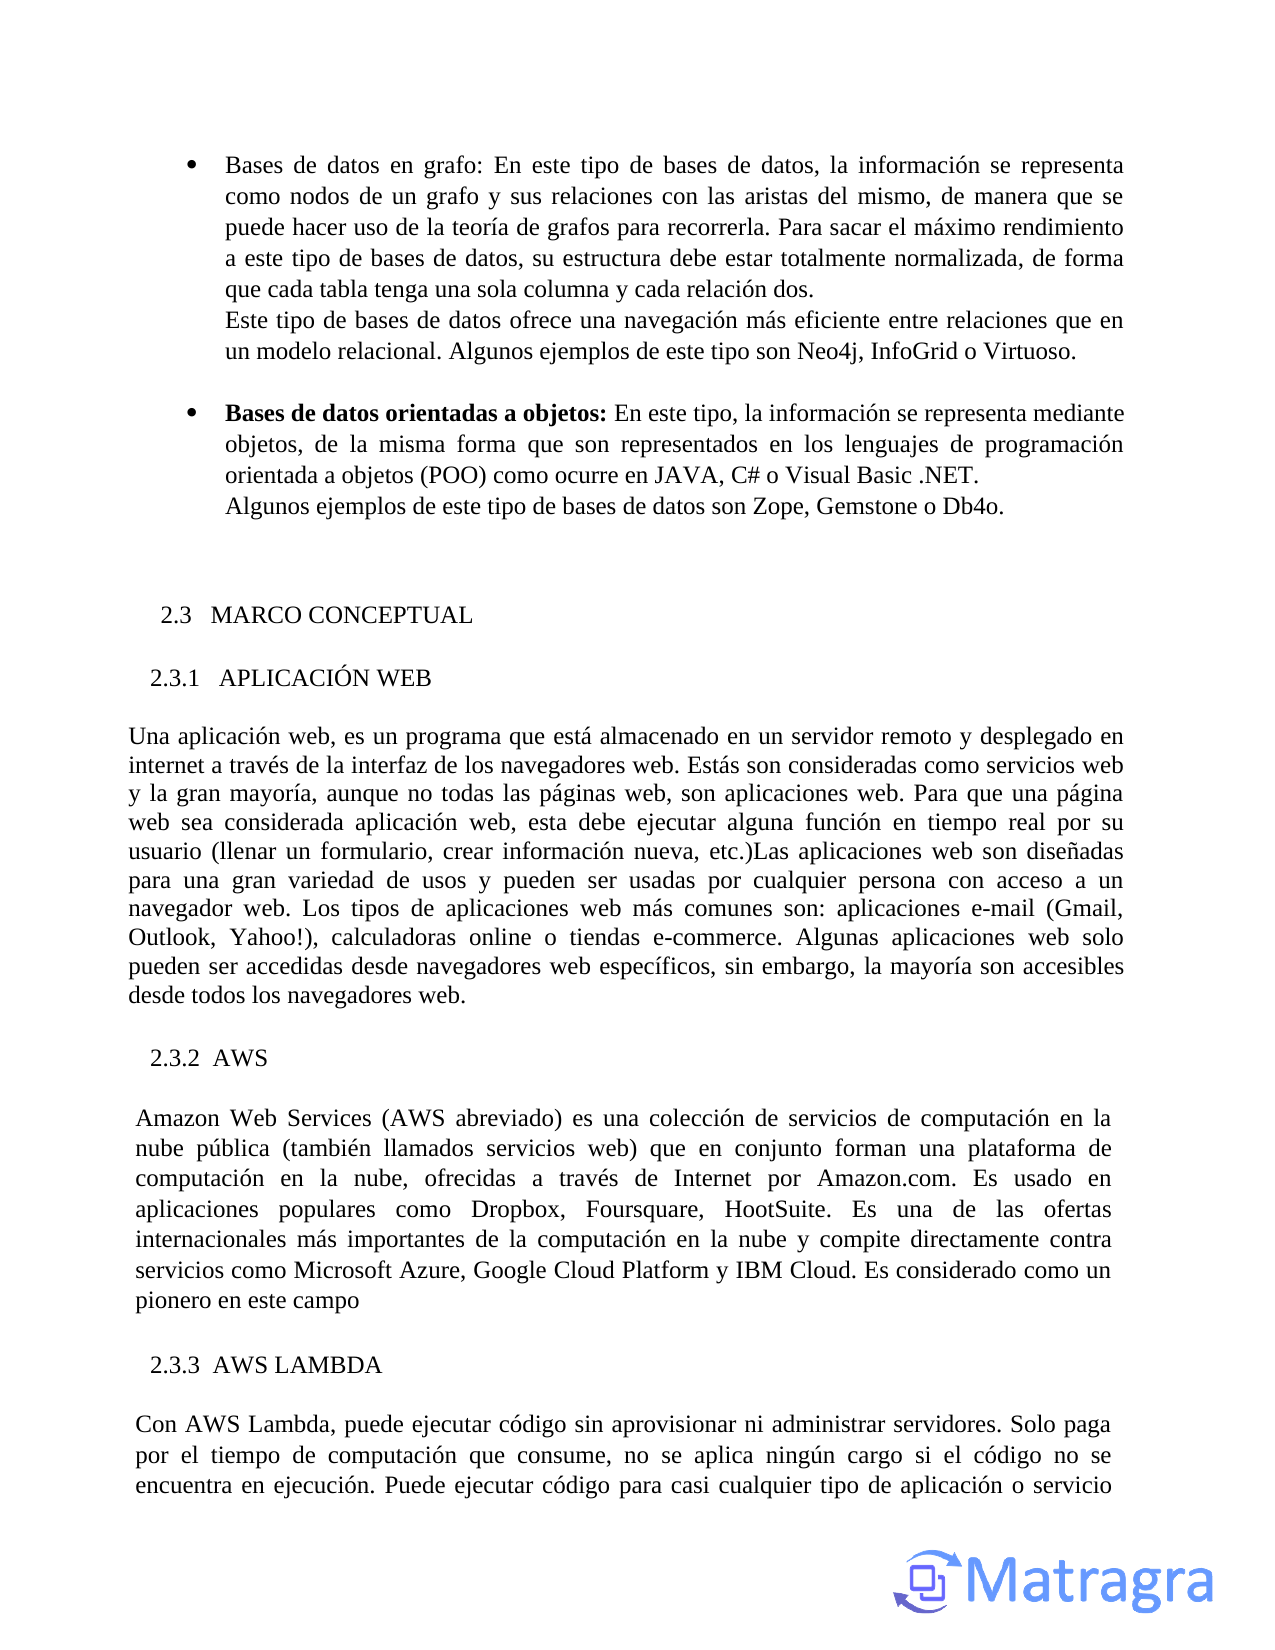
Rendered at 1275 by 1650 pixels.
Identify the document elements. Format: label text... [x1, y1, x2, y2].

list Bases de datos orientadas a objetos: En este tipo, la información se representa mediante objetos, de la misma forma que son representados en los lenguajes de programación orientada a objetos (POO) como ocurre en JAVA, C# o Visual Basic .NET. [187, 398, 1125, 489]
text Este tipo de bases de datos ofrece una navegación más eficiente entre relaciones que en un modelo relacional. Algunos ejemplos de este tipo son Neo4j, InfoGrid o Virtuoso. [225, 305, 1125, 365]
subtitle 2.3.1 APLICACIÓN WEB [150, 663, 1125, 692]
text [135, 1409, 1113, 1499]
subtitle MARCO CONCEPTUAL [160, 600, 1125, 629]
picture [892, 1549, 1213, 1614]
text Amazon Web Services (AWS abreviado) es una colección de servicios de computación en la nube pública (también llamados servicios web) que en conjunto forman una plataforma de computación en la nube, ofrecidas a través de Internet por Amazon.com. Es usado en aplicaciones populares como Dropbox, Foursquare, HootSuite. Es una de las ofertas internacionales más importantes de la computación en la nube y compite directamente contra servicios como Microsoft Azure, Google Cloud Platform y IBM Cloud. Es considerado como un pionero en este campo [135, 1103, 1113, 1314]
subtitle 2.3.3 AWS LAMBDA [150, 1350, 1125, 1379]
subtitle 2.3.2 AWS [150, 1043, 1125, 1072]
text Algunos ejemplos de este tipo de bases de datos son Zope, Gemstone o Db4o. [225, 491, 1125, 520]
list Una aplicación web, es un programa que está almacenado en un servidor remoto y desplegado en internet a través de la interfaz de los navegadores web. Estás son consideradas como servicios web y la gran mayoría, aunque no todas las páginas web, son aplicaciones web. Para que una página web sea considerada aplicación web, esta debe ejecutar alguna función en tiempo real por su usuario (llenar un formulario, crear información nueva, etc.)Las aplicaciones web son diseñadas para una gran variedad de usos y pueden ser usadas por cualquier persona con acceso a un navegador web. Los tipos de aplicaciones web más comunes son: aplicaciones e-mail (Gmail, Outlook, Yahoo!), calculadoras online o tiendas e-commerce. Algunas aplicaciones web solo pueden ser accedidas desde navegadores web específicos, sin embargo, la mayoría son accesibles desde todos los navegadores web. [128, 721, 1125, 1008]
list Bases de datos en grafo: En este tipo de bases de datos, la información se representa como nodos de un grafo y sus relaciones con las aristas del mismo, de manera que se puede hacer uso de la teoría de grafos para recorrerla. Para sacar el máximo rendimiento a este tipo de bases de datos, su estructura debe estar totalmente normalizada, de forma que cada tabla tenga una sola columna y cada relación dos. [187, 150, 1125, 303]
